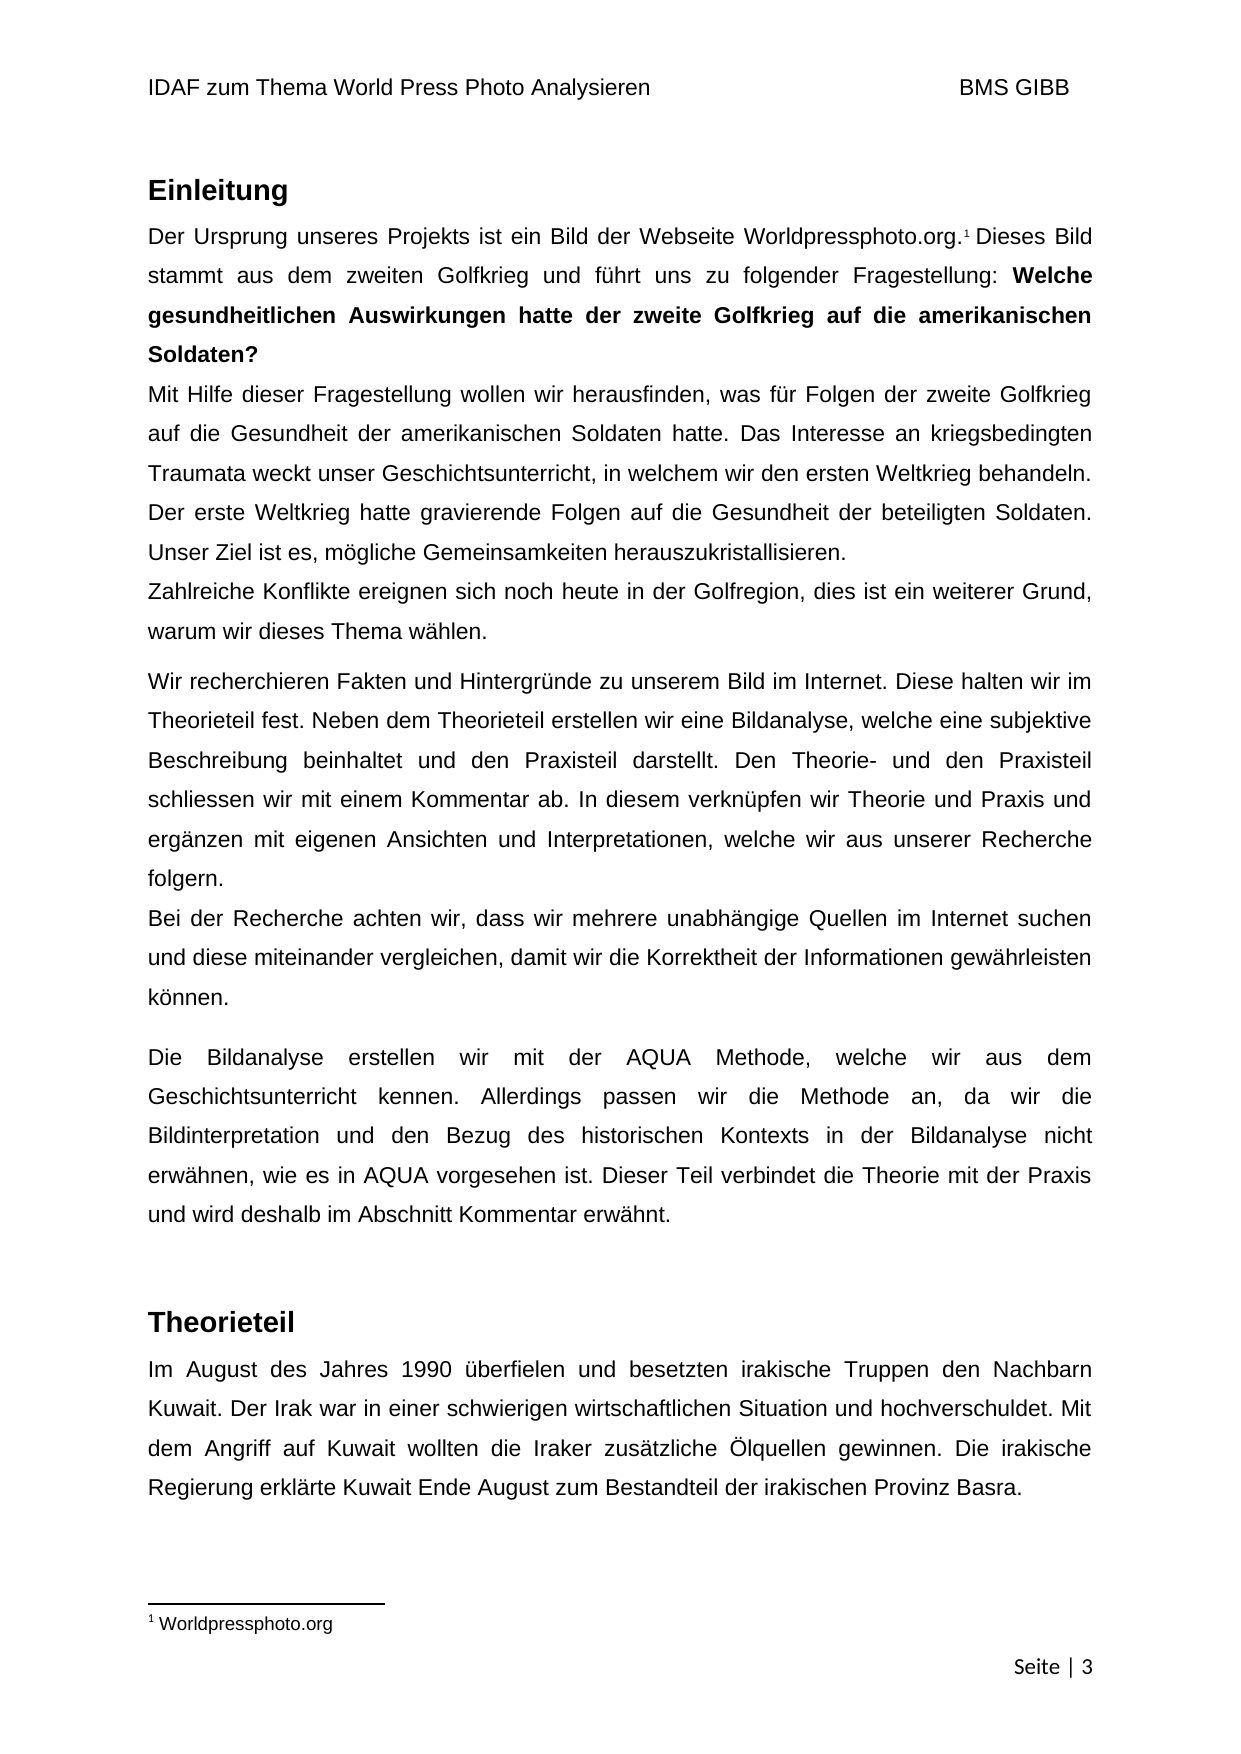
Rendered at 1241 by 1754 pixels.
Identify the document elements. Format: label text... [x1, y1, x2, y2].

text Die Bildanalyse erstellen wir mit der AQUA Methode, welche wir aus dem Geschichtsunterricht kennen. Allerdings passen wir die Methode an, da wir die Bildinterpretation und den Bezug des historischen Kontexts in der Bildanalyse nicht erwähnen, wie es in AQUA vorgesehen ist. Dieser Teil verbindet die Theorie mit der Praxis und wird deshalb im Abschnitt Kommentar erwähnt. [148, 1023, 1093, 1228]
text Zahlreiche Konflikte ereignen sich noch heute in der Golfregion, dies ist ein weiterer Grund, warum wir dieses Thema wählen. [148, 578, 1093, 644]
text Mit Hilfe dieser Fragestellung wollen wir herausfinden, was für Folgen der zweite Golfkrieg auf die Gesundheit der amerikanischen Soldaten hatte. Das Interesse an kriegsbedingten Traumata weckt unser Geschichtsunterricht, in welchem wir den ersten Weltkrieg behandeln. Der erste Weltkrieg hatte gravierende Folgen auf die Gesundheit der beteiligten Soldaten. Unser Ziel ist es, mögliche Gemeinsamkeiten herauszukristallisieren. [148, 381, 1093, 565]
text Der Ursprung unseres Projekts ist ein Bild der Webseite Worldpressphoto.org. Dieses Bild stammt aus dem zweiten Golfkrieg und führt uns zu folgender Fragestellung: Welche gesundheitlichen Auswirkungen hatte der zweite Golfkrieg auf die amerikanischen Soldaten? [148, 223, 1093, 368]
text Wir recherchieren Fakten und Hintergründe zu unserem Bild im Internet. Diese halten wir im Theorieteil fest. Neben dem Theorieteil erstellen wir eine Bildanalyse, welche eine subjektive Beschreibung beinhaltet und den Praxisteil darstellt. Den Theorie- und den Praxisteil schliessen wir mit einem Kommentar ab. In diesem verknüpfen wir Theorie und Praxis und ergänzen mit eigenen Ansichten und Interpretationen, welche wir aus unserer Recherche folgern. Bei der Recherche achten wir, dass wir mehrere unabhängige Quellen im Internet suchen und diese miteinander vergleichen, damit wir die Korrektheit der Informationen gewährleisten können. [148, 668, 1093, 1010]
text Theorieteil [148, 1305, 1093, 1339]
text Einleitung [148, 173, 1093, 206]
text Im August des Jahres 1990 überfielen und besetzten irakische Truppen den Nachbarn Kuwait. Der Irak war in einer schwierigen wirtschaftlichen Situation und hochverschuldet. Mit dem Angriff auf Kuwait wollten die Iraker zusätzliche Ölquellen gewinnen. Die irakische Regierung erklärte Kuwait Ende August zum Bestandteil der irakischen Provinz Basra. [148, 1356, 1093, 1501]
